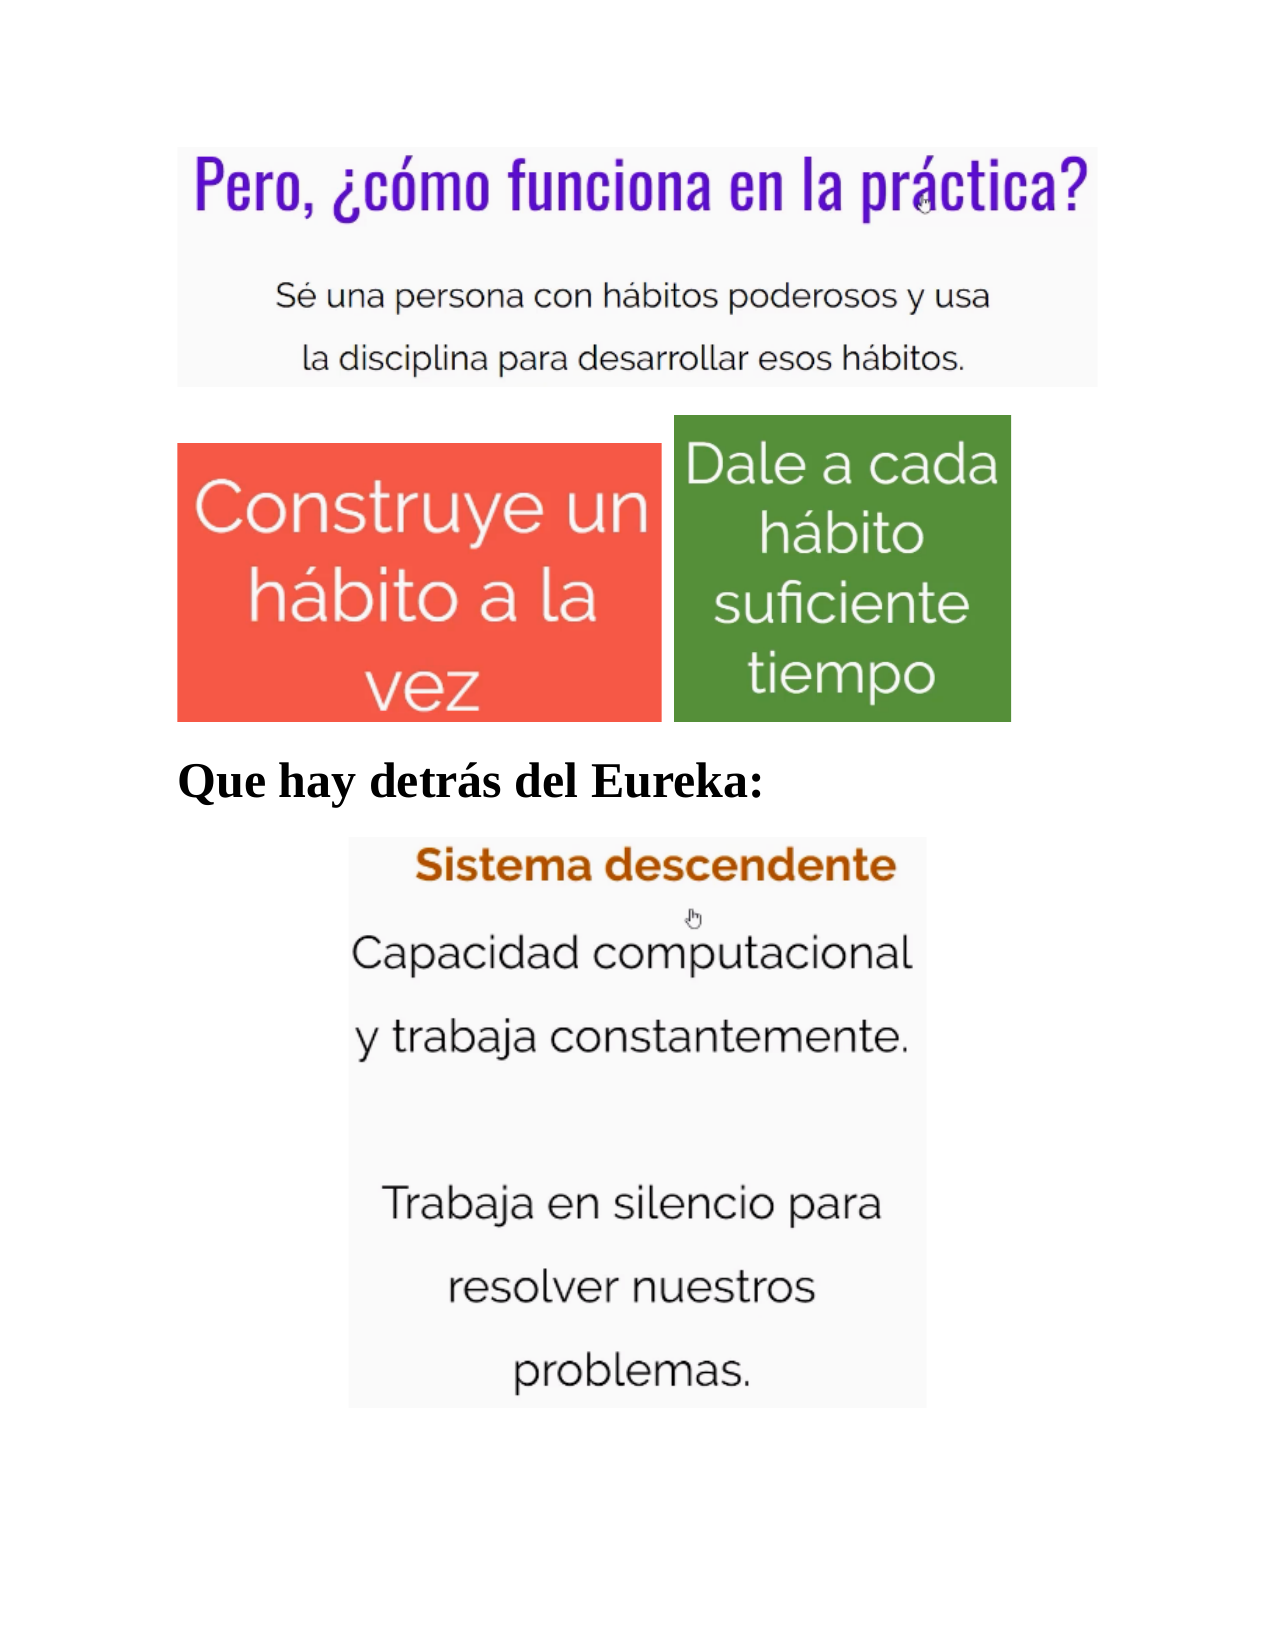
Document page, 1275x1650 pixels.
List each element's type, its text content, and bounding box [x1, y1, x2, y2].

subtitle Que hay detrás del Eureka: [177, 751, 1098, 808]
picture [674, 415, 1012, 722]
picture [177, 443, 662, 722]
picture [177, 147, 1098, 387]
picture [348, 837, 927, 1408]
